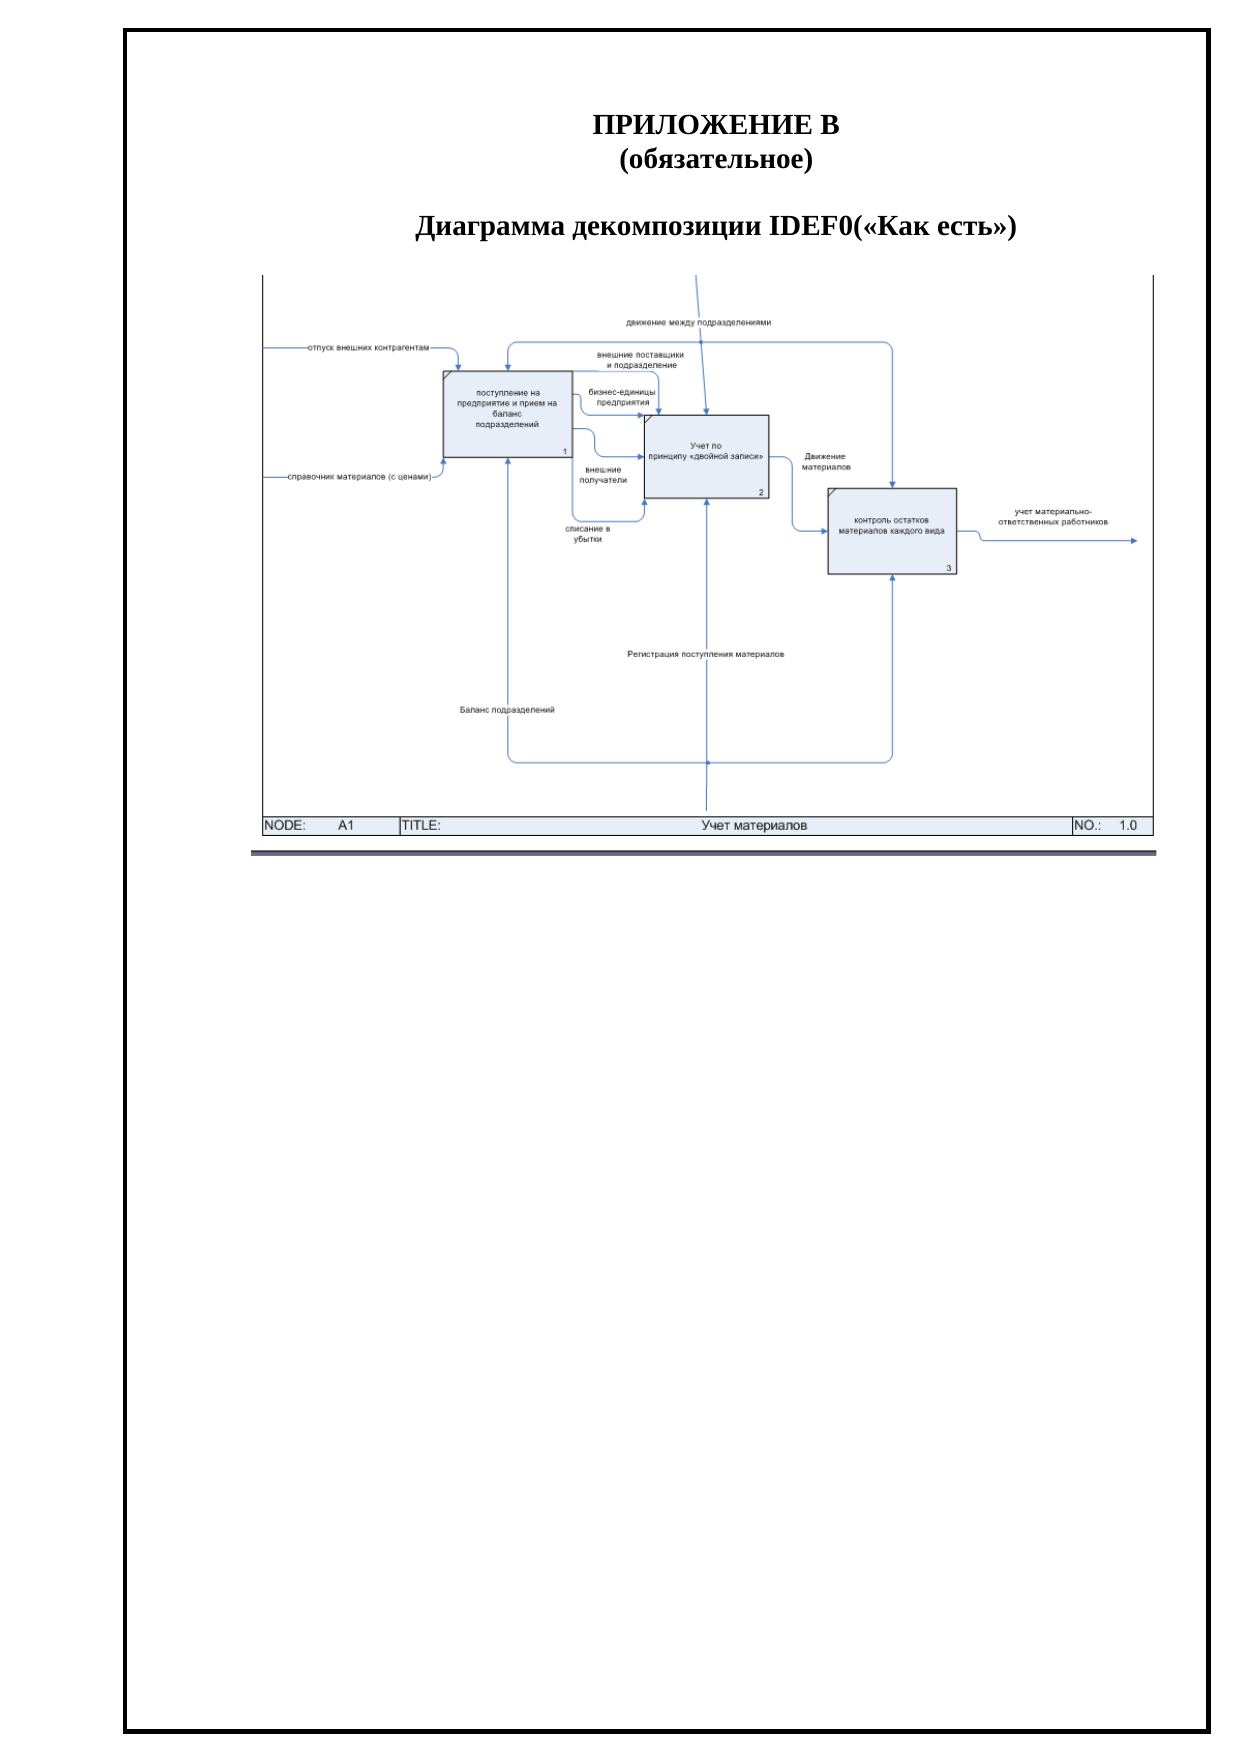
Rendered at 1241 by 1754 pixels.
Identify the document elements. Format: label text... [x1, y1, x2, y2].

list Диаграмма декомпозиции IDEF0(«Как есть») [148, 208, 1181, 242]
list (обязательное) [148, 141, 1181, 174]
picture [251, 275, 1157, 856]
list ПРИЛОЖЕНИЕ В [148, 107, 1181, 141]
